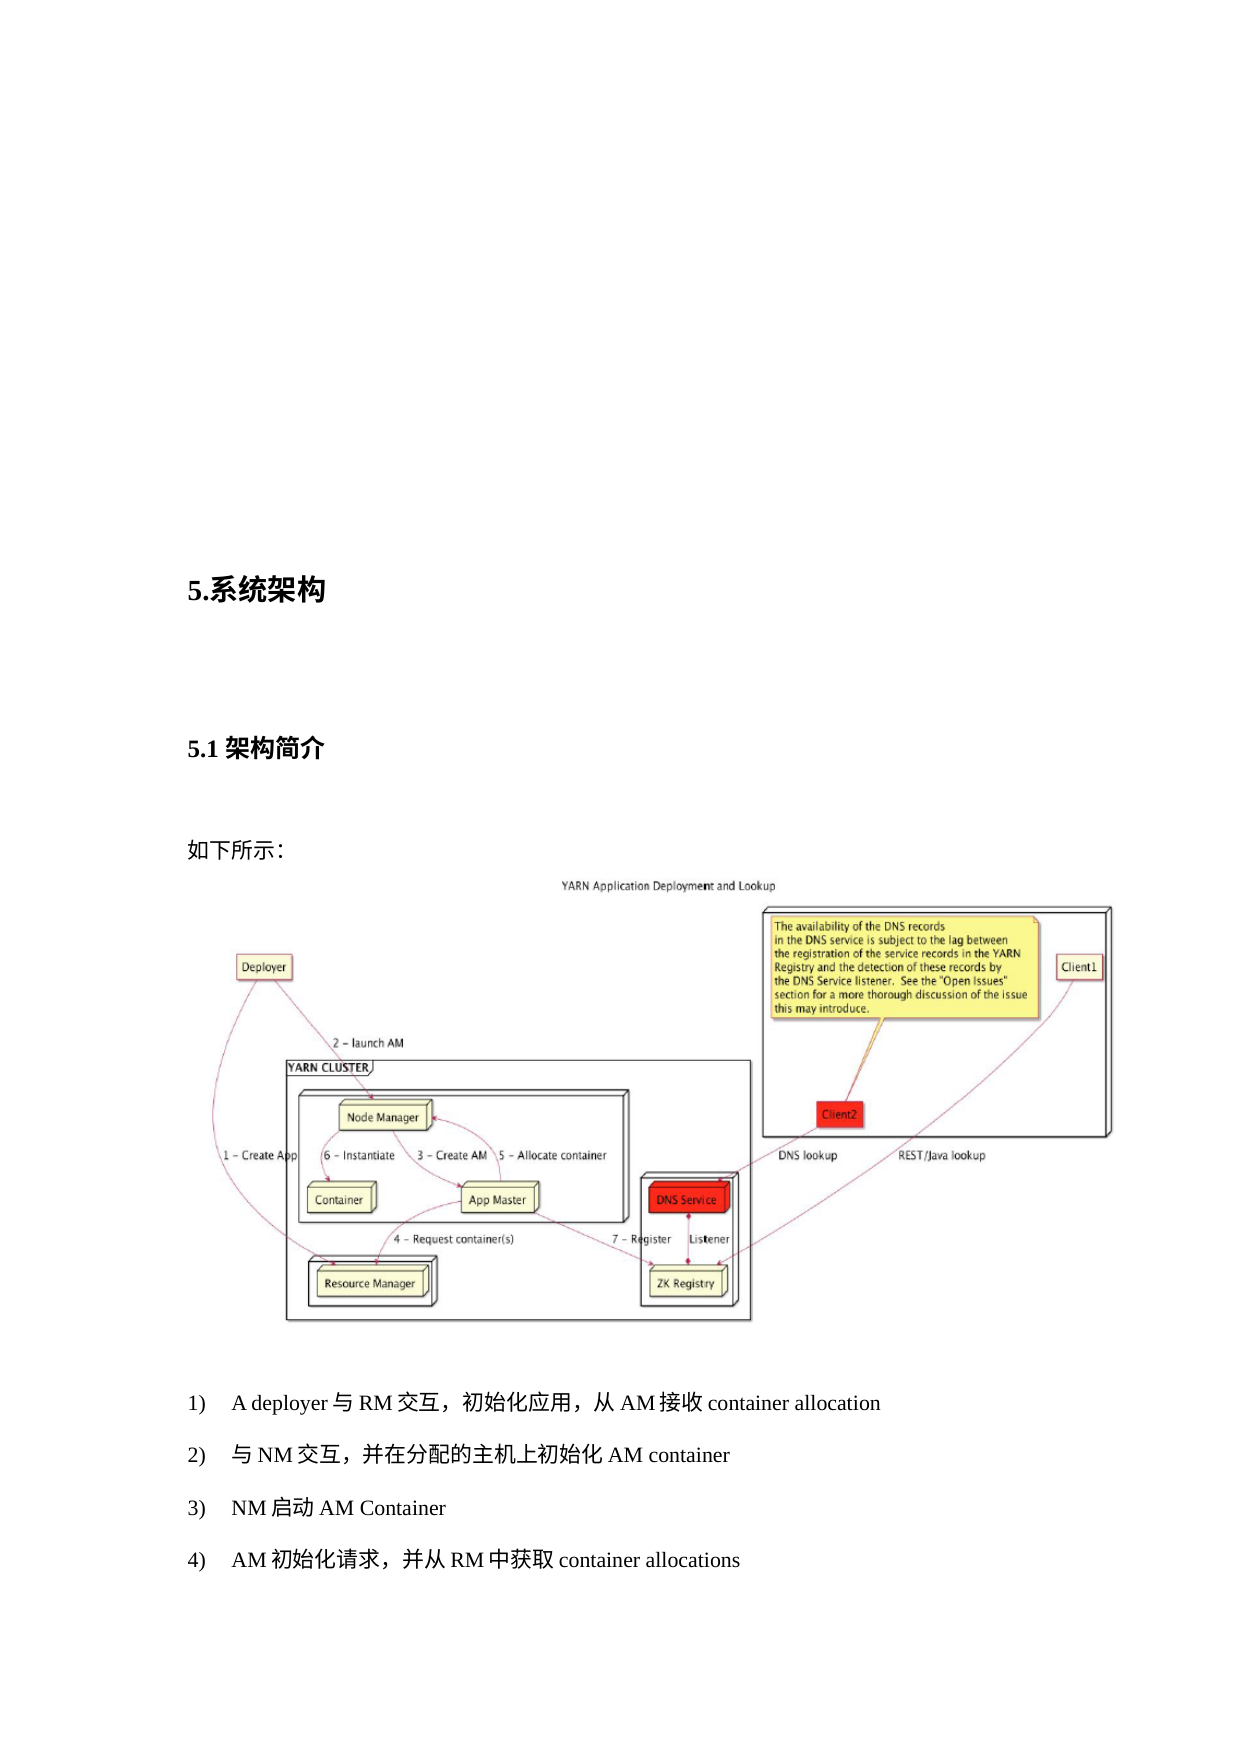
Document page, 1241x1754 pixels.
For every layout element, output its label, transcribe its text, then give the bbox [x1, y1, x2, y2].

picture [187, 865, 1124, 1341]
text 如下所示： [187, 832, 1053, 865]
list NM启动AM Container [187, 1490, 1053, 1522]
list AM初始化请求，并从RM中获取container allocations [187, 1542, 1053, 1574]
subtitle 5.1 架构简介 [187, 714, 1053, 779]
list A deployer与RM交互，初始化应用，从AM接收container allocation [187, 1385, 1053, 1417]
subtitle 5.系统架构 [187, 555, 1053, 620]
list 与NM交互，并在分配的主机上初始化AM container [187, 1437, 1053, 1469]
